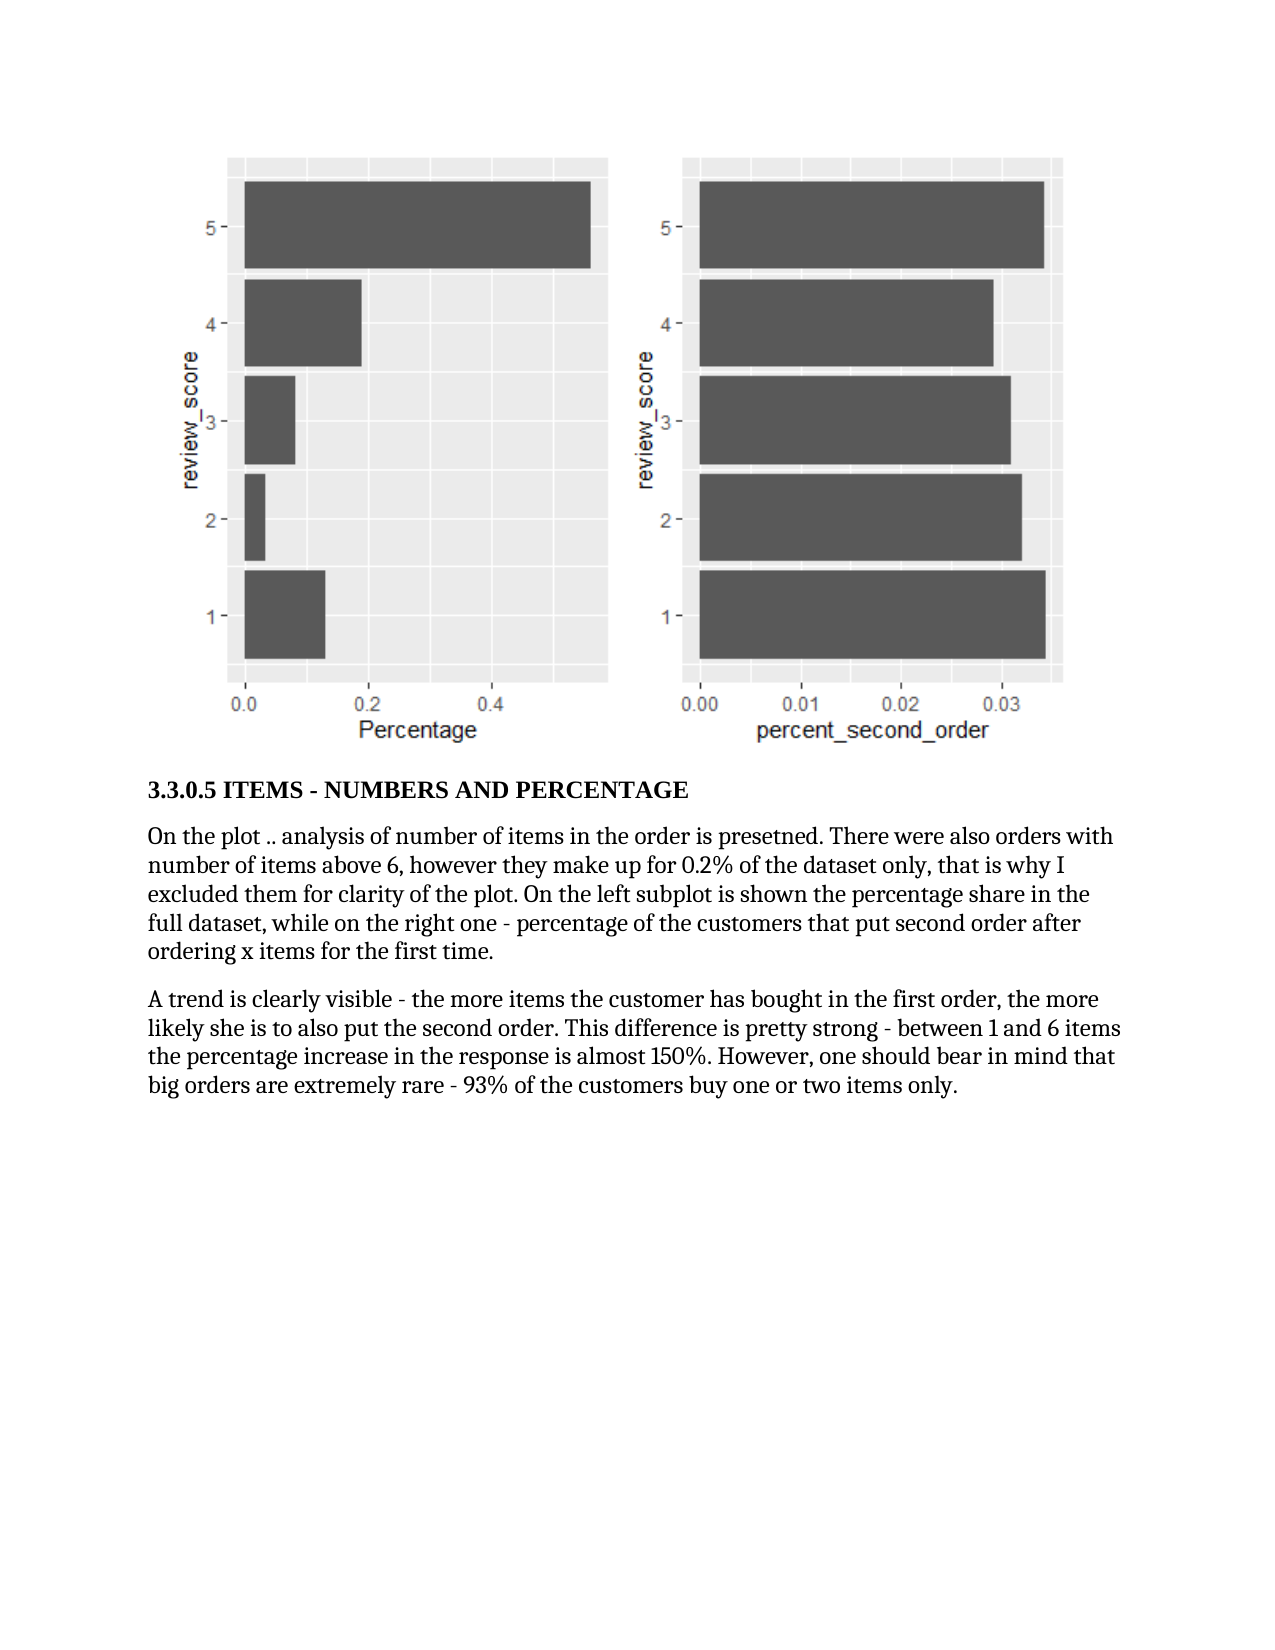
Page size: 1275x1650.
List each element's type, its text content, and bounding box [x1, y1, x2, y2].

text On the plot .. analysis of number of items in the order is presetned. There were also orders with number of items above 6, however they make up for 0.2% of the dataset only, that is why I excluded them for clarity of the plot. On the left subplot is shown the percentage share in the full dataset, while on the right one - percentage of the customers that put second order after ordering x items for the first time. [148, 822, 1127, 966]
subtitle 3.3.0.5 Items - numbers and percentage [148, 775, 1127, 803]
picture [166, 147, 1076, 754]
text A trend is clearly visible - the more items the customer has bought in the first order, the more likely she is to also put the second order. This difference is pretty strong - between 1 and 6 items the percentage increase in the response is almost 150%. However, one should bear in mind that big orders are extremely rare - 93% of the customers buy one or two items only. [148, 985, 1127, 1100]
